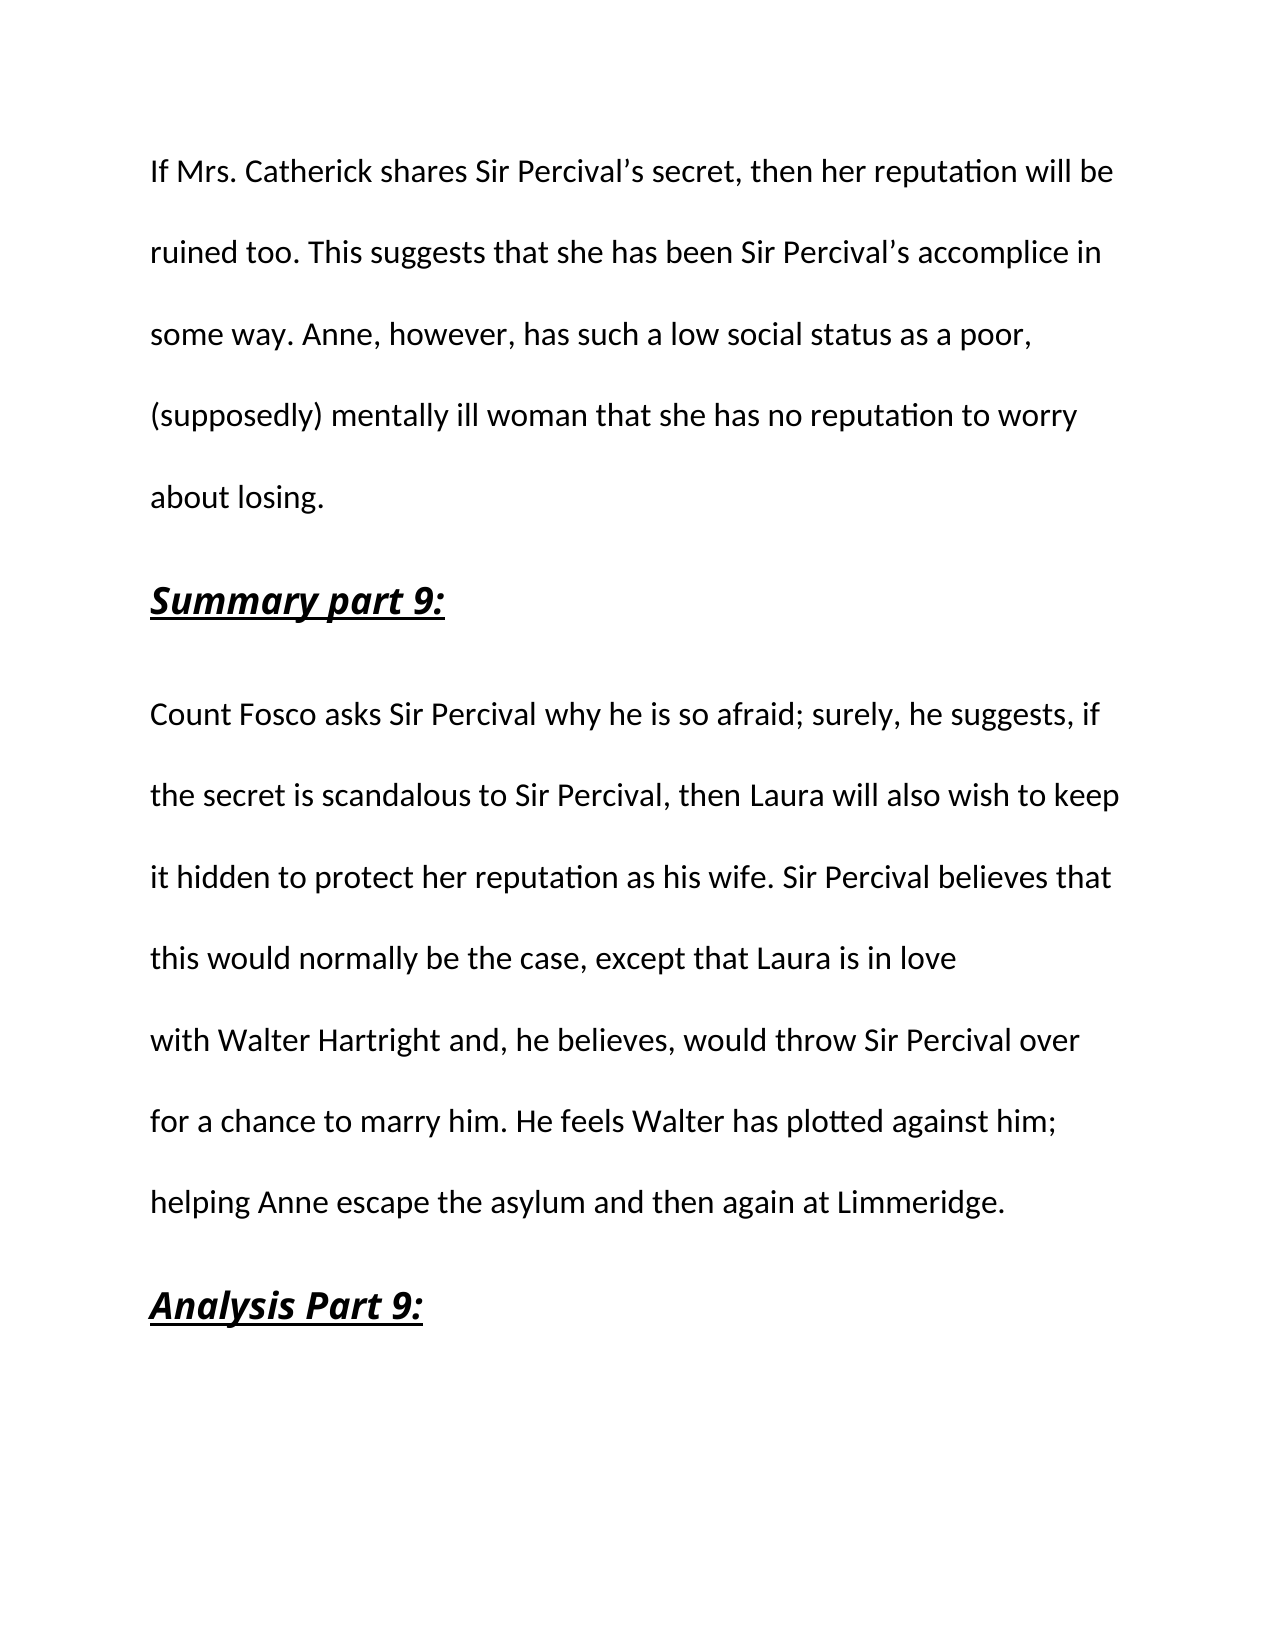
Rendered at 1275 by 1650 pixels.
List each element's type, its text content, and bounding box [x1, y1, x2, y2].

text Count Fosco asks Sir Percival why he is so afraid; surely, he suggests, if the secret is scandalous to Sir Percival, then Laura will also wish to keep it hidden to protect her reputation as his wife. Sir Percival believes that this would normally be the case, except that Laura is in love with Walter Hartright and, he believes, would throw Sir Percival over for a chance to marry him. He feels Walter has plotted against him; helping Anne escape the asylum and then again at Limmeridge. [150, 693, 1125, 1222]
text If Mrs. Catherick shares Sir Percival’s secret, then her reputation will be ruined too. This suggests that she has been Sir Percival’s accomplice in some way. Anne, however, has such a low social status as a poor, (supposedly) mentally ill woman that she has no reputation to worry about losing. [150, 150, 1125, 517]
text Summary part 9: [150, 574, 1125, 625]
text Analysis Part 9: [150, 1279, 1125, 1331]
